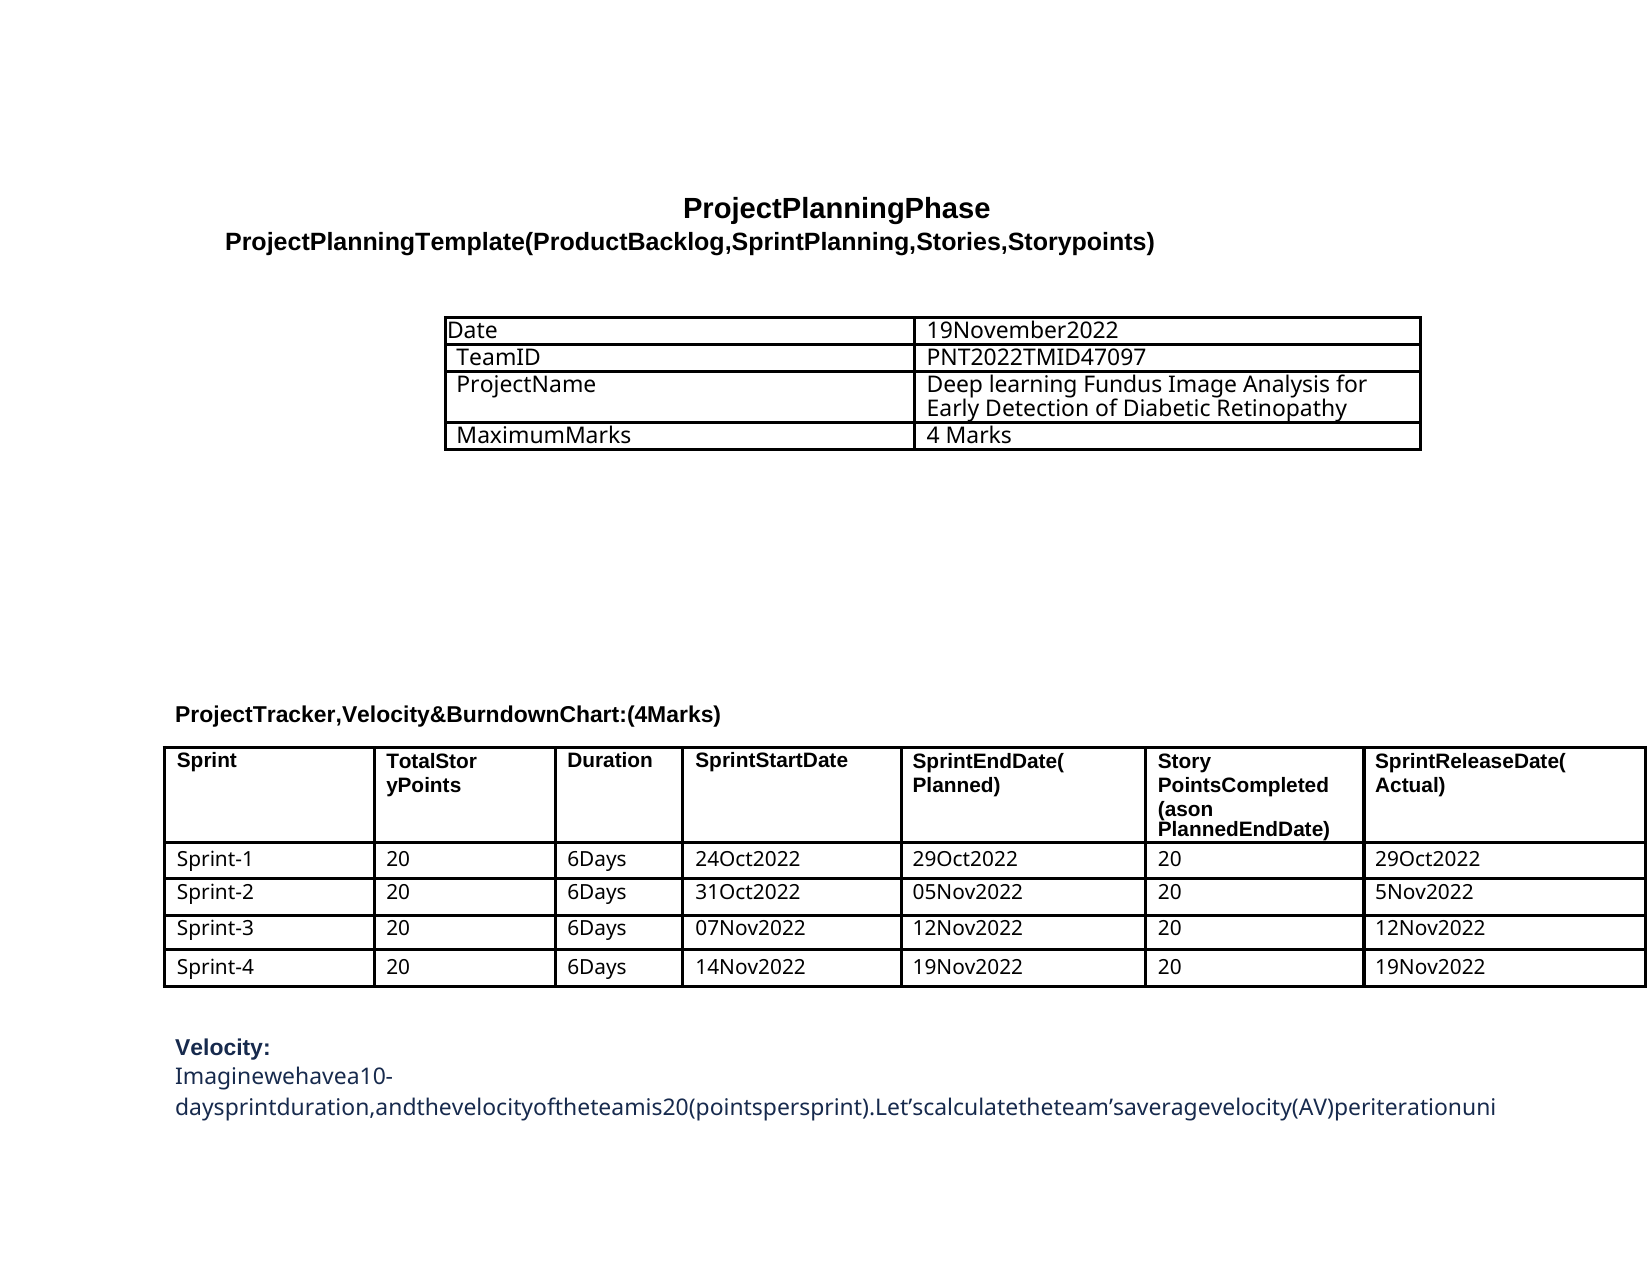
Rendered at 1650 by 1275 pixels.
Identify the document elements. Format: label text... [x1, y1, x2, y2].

table_cell Deep learning Fundus Image Analysis for Early Detection of Diabetic Retinopathy [916, 373, 1419, 421]
table_cell 19Nov2022 [1366, 951, 1644, 984]
table_cell 20 [1147, 951, 1362, 984]
table_cell 14Nov2022 [684, 951, 900, 984]
text ProjectPlanningTemplate(ProductBacklog,SprintPlanning,Stories,Storypoints) [225, 227, 1239, 256]
table_cell 4 Marks [916, 424, 1419, 448]
table_cell 29Oct2022 [903, 844, 1144, 877]
table_cell 24Oct2022 [684, 844, 900, 877]
table_cell 20 [1147, 917, 1362, 948]
table_header Duration [557, 749, 681, 841]
table_cell 20 [376, 917, 554, 948]
table_cell 20 [1147, 844, 1362, 877]
table_header 19November2022 [916, 319, 1419, 343]
table_cell 12Nov2022 [903, 917, 1144, 948]
table_cell 12Nov2022 [1366, 917, 1644, 948]
table_header TotalStoryPoints [376, 749, 554, 841]
table_cell 20 [1147, 880, 1362, 914]
table_cell 19Nov2022 [903, 951, 1144, 984]
table_header Story PointsCompleted(ason PlannedEndDate) [1147, 749, 1362, 841]
table_cell 05Nov2022 [903, 880, 1144, 914]
table_cell 6Days [557, 917, 681, 948]
table_cell 20 [376, 844, 554, 877]
table_cell 6Days [557, 951, 681, 984]
table_cell ProjectName [447, 373, 913, 421]
table_header Sprint [166, 749, 373, 841]
table_header SprintStartDate [684, 749, 900, 841]
table_cell 20 [376, 880, 554, 914]
title ProjectPlanningPhase [435, 191, 1239, 224]
table_header Date [447, 319, 913, 343]
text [175, 1060, 1500, 1122]
table_cell Sprint-2 [166, 880, 373, 914]
table_cell 5Nov2022 [1366, 880, 1644, 914]
text Velocity: [175, 1033, 1500, 1060]
table_header SprintReleaseDate(Actual) [1366, 749, 1644, 841]
table_cell 20 [376, 951, 554, 984]
table_cell Sprint-1 [166, 844, 373, 877]
table_cell 31Oct2022 [684, 880, 900, 914]
table_cell 29Oct2022 [1366, 844, 1644, 877]
table_cell TeamID [447, 346, 913, 370]
table_cell 6Days [557, 880, 681, 914]
subtitle ProjectTracker,Velocity&BurndownChart:(4Marks) [175, 701, 1500, 727]
table_cell Sprint-4 [166, 951, 373, 984]
table_cell MaximumMarks [447, 424, 913, 448]
table_cell 6Days [557, 844, 681, 877]
table_cell Sprint-3 [166, 917, 373, 948]
table_header SprintEndDate(Planned) [903, 749, 1144, 841]
table_cell 07Nov2022 [684, 917, 900, 948]
table_cell PNT2022TMID47097 [916, 346, 1419, 370]
